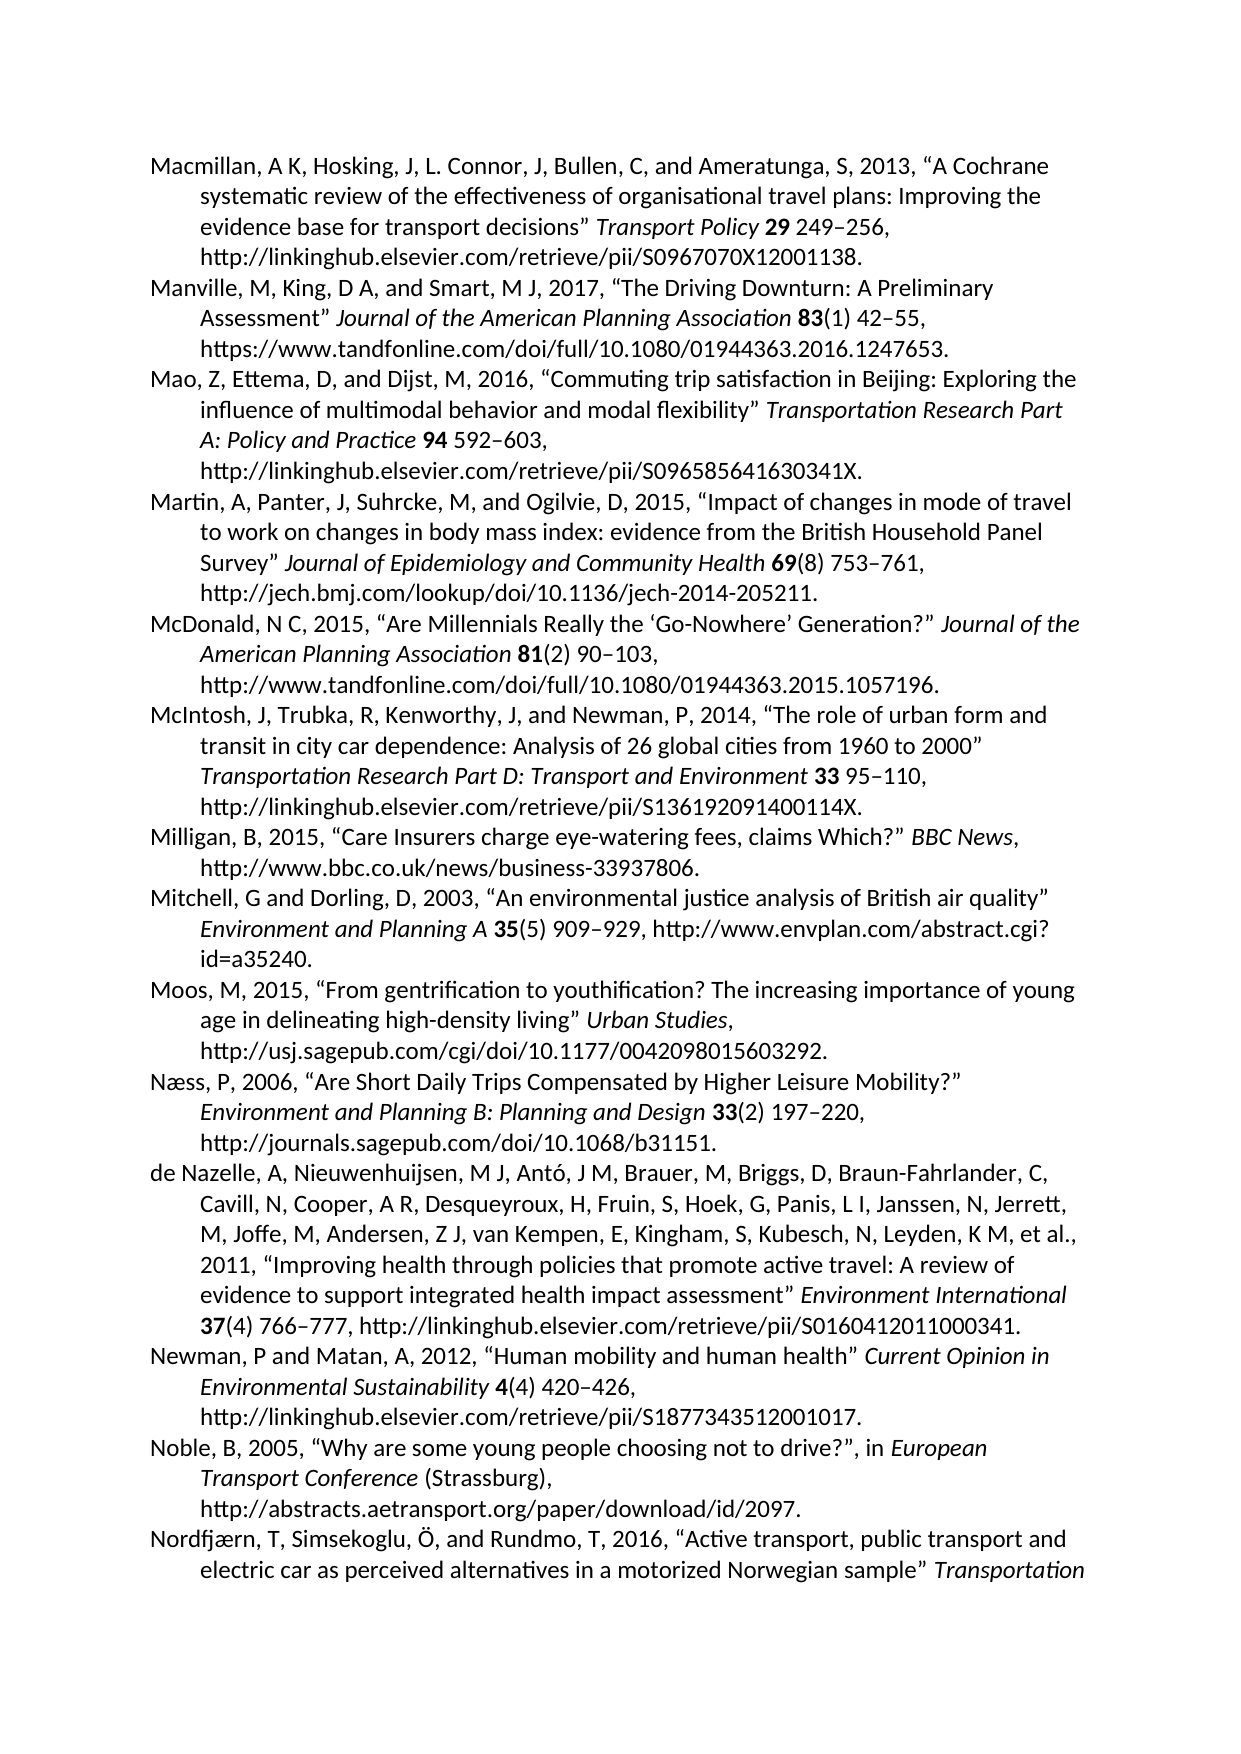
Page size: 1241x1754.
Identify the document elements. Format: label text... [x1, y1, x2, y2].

text McIntosh, J, Trubka, R, Kenworthy, J, and Newman, P, 2014, “The role of urban form and transit in city car dependence: Analysis of 26 global cities from 1960 to 2000” Transportation Research Part D: Transport and Environment 33 95–110, http://linkinghub.elsevier.com/retrieve/pii/S136192091400114X. [150, 699, 1090, 821]
text de Nazelle, A, Nieuwenhuijsen, M J, Antó, J M, Brauer, M, Briggs, D, Braun-Fahrlander, C, Cavill, N, Cooper, A R, Desqueyroux, H, Fruin, S, Hoek, G, Panis, L I, Janssen, N, Jerrett, M, Joffe, M, Andersen, Z J, van Kempen, E, Kingham, S, Kubesch, N, Leyden, K M, et al., 2011, “Improving health through policies that promote active travel: A review of evidence to support integrated health impact assessment” Environment International 37(4) 766–777, http://linkinghub.elsevier.com/retrieve/pii/S0160412011000341. [150, 1157, 1090, 1340]
text Næss, P, 2006, “Are Short Daily Trips Compensated by Higher Leisure Mobility?” Environment and Planning B: Planning and Design 33(2) 197–220, http://journals.sagepub.com/doi/10.1068/b31151. [150, 1066, 1090, 1157]
text Newman, P and Matan, A, 2012, “Human mobility and human health” Current Opinion in Environmental Sustainability 4(4) 420–426, http://linkinghub.elsevier.com/retrieve/pii/S1877343512001017. [150, 1340, 1090, 1432]
text Manville, M, King, D A, and Smart, M J, 2017, “The Driving Downturn: A Preliminary Assessment” Journal of the American Planning Association 83(1) 42–55, https://www.tandfonline.com/doi/full/10.1080/01944363.2016.1247653. [150, 272, 1090, 364]
text Milligan, B, 2015, “Care Insurers charge eye-watering fees, claims Which?” BBC News, http://www.bbc.co.uk/news/business-33937806. [150, 821, 1090, 882]
text Moos, M, 2015, “From gentrification to youthification? The increasing importance of young age in delineating high-density living” Urban Studies, http://usj.sagepub.com/cgi/doi/10.1177/0042098015603292. [150, 974, 1090, 1066]
text Mao, Z, Ettema, D, and Dijst, M, 2016, “Commuting trip satisfaction in Beijing: Exploring the influence of multimodal behavior and modal flexibility” Transportation Research Part A: Policy and Practice 94 592–603, http://linkinghub.elsevier.com/retrieve/pii/S096585641630341X. [150, 364, 1090, 486]
text Martin, A, Panter, J, Suhrcke, M, and Ogilvie, D, 2015, “Impact of changes in mode of travel to work on changes in body mass index: evidence from the British Household Panel Survey” Journal of Epidemiology and Community Health 69(8) 753–761, http://jech.bmj.com/lookup/doi/10.1136/jech-2014-205211. [150, 486, 1090, 608]
text McDonald, N C, 2015, “Are Millennials Really the ‘Go-Nowhere’ Generation?” Journal of the American Planning Association 81(2) 90–103, http://www.tandfonline.com/doi/full/10.1080/01944363.2015.1057196. [150, 608, 1090, 699]
text Noble, B, 2005, “Why are some young people choosing not to drive?”, in European Transport Conference (Strassburg), http://abstracts.aetransport.org/paper/download/id/2097. [150, 1432, 1090, 1523]
text Mitchell, G and Dorling, D, 2003, “An environmental justice analysis of British air quality” Environment and Planning A 35(5) 909–929, http://www.envplan.com/abstract.cgi?id=a35240. [150, 882, 1090, 974]
text Macmillan, A K, Hosking, J, L. Connor, J, Bullen, C, and Ameratunga, S, 2013, “A Cochrane systematic review of the effectiveness of organisational travel plans: Improving the evidence base for transport decisions” Transport Policy 29 249–256, http://linkinghub.elsevier.com/retrieve/pii/S0967070X12001138. [150, 150, 1090, 272]
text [150, 1523, 1090, 1584]
